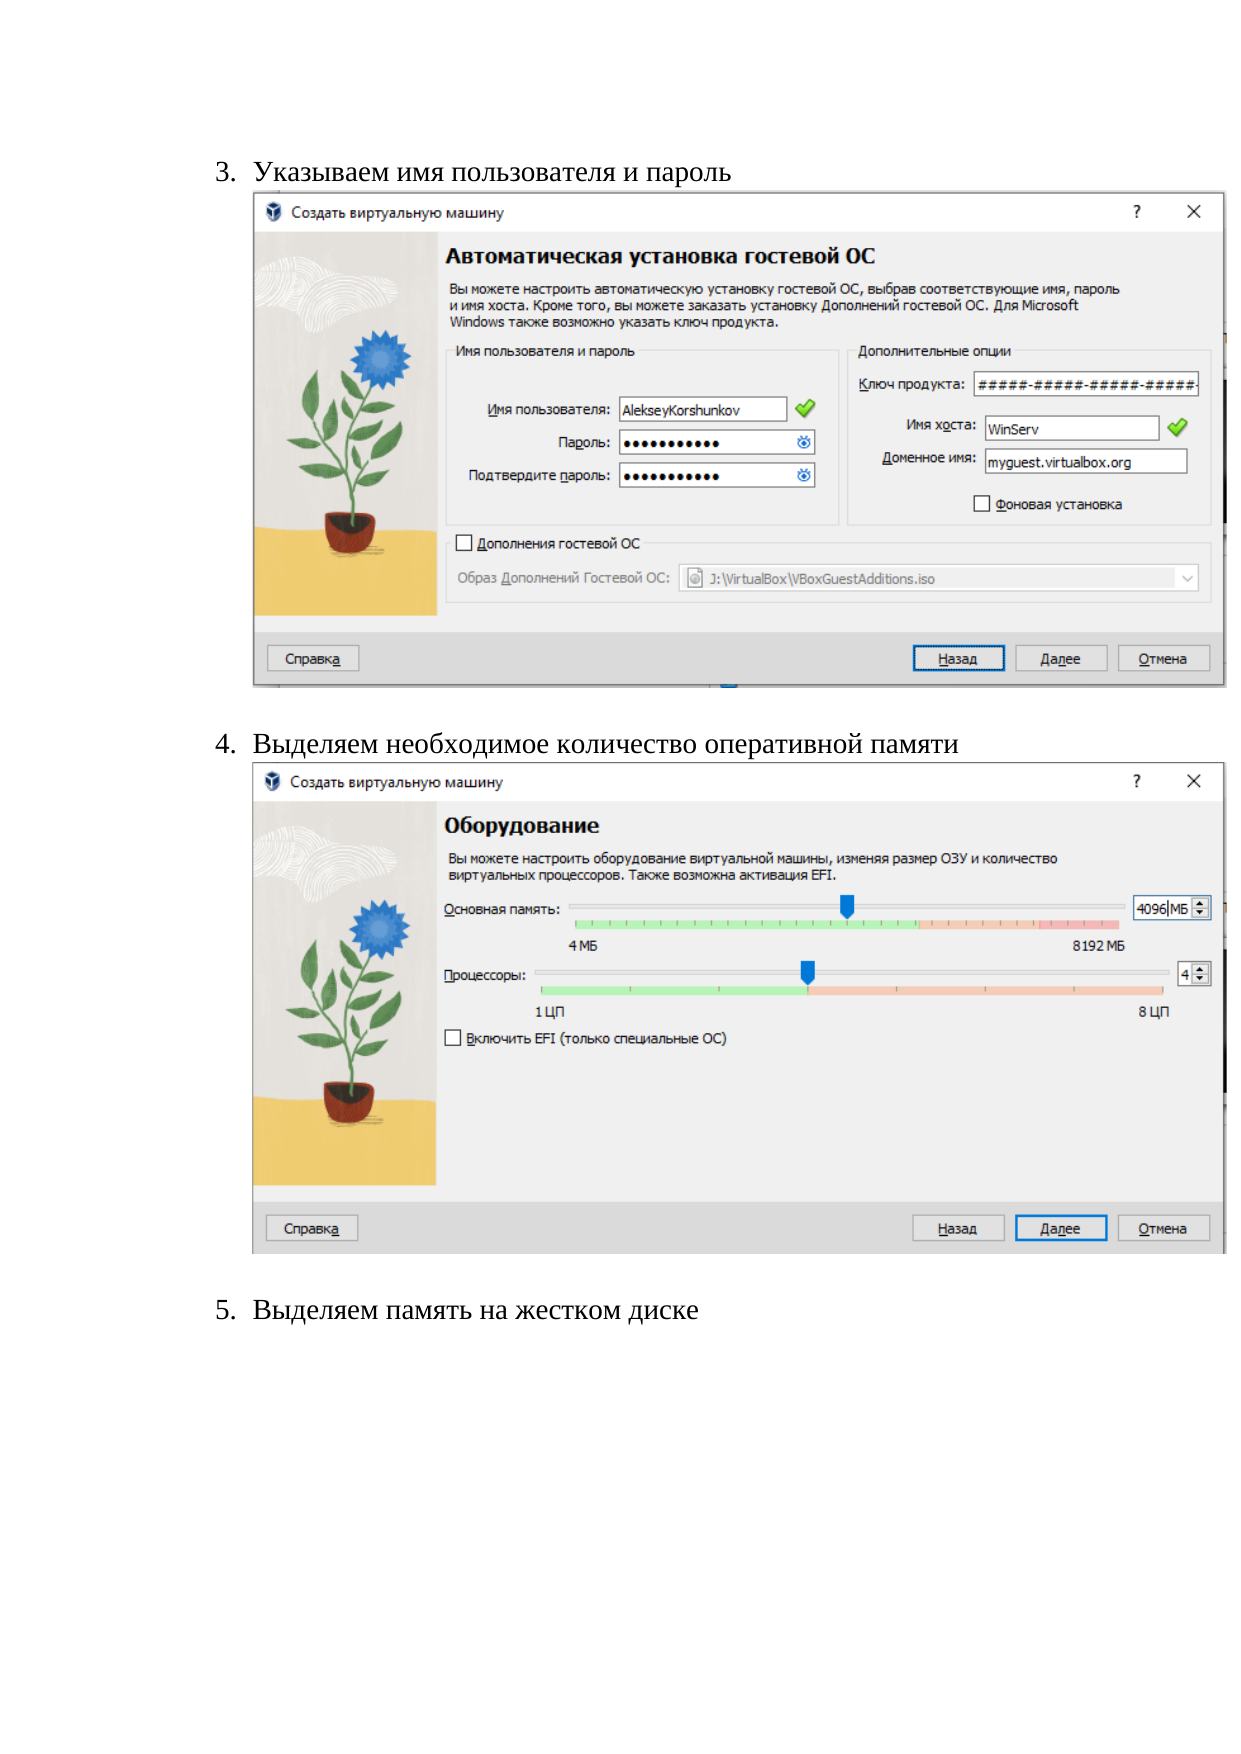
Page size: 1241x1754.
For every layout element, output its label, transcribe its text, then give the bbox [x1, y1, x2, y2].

picture [252, 762, 1227, 1254]
list Выделяем память на жестком диске [215, 1292, 1152, 1326]
list Указываем имя пользователя и пароль [215, 154, 1152, 188]
picture [252, 190, 1227, 688]
list Выделяем необходимое количество оперативной памяти [215, 726, 1152, 760]
